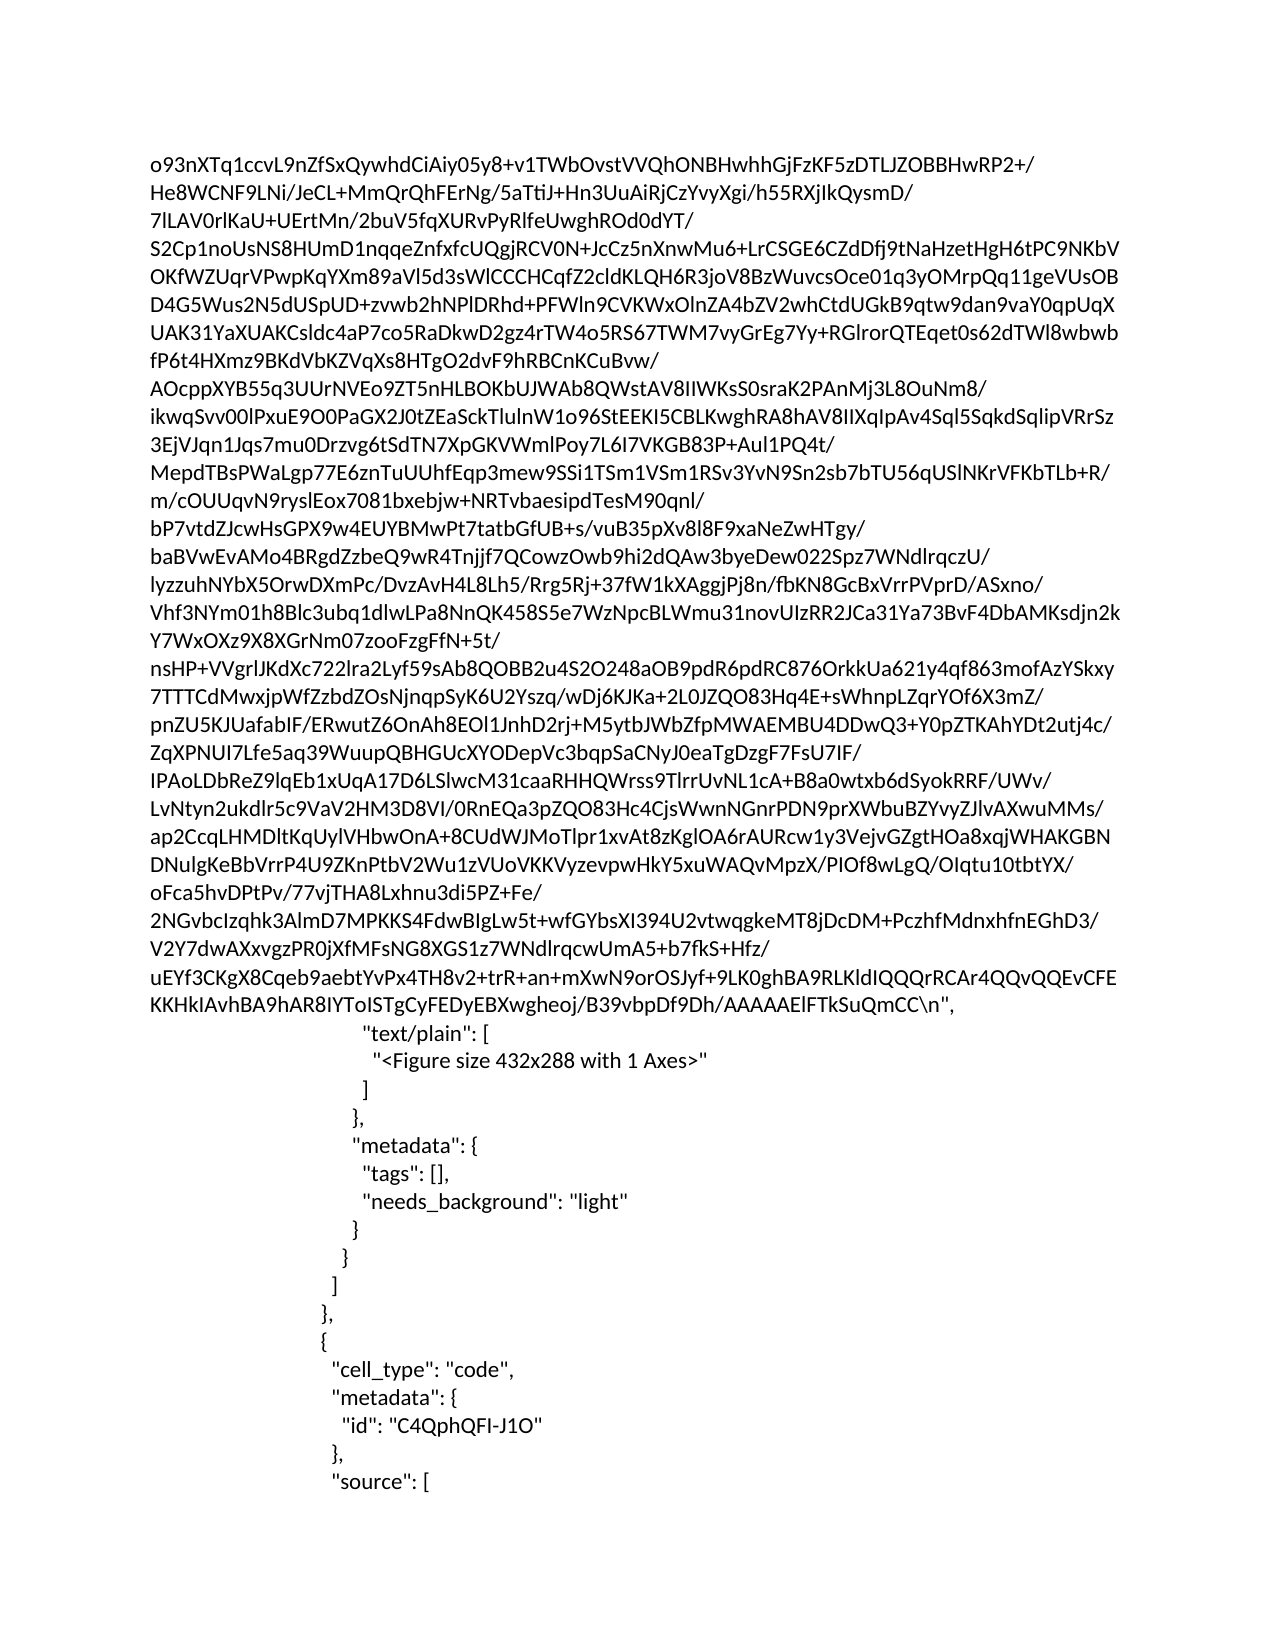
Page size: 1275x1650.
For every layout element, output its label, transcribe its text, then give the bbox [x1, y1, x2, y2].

text ] [150, 1271, 1125, 1299]
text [150, 150, 1125, 1019]
text "<Figure size 432x288 with 1 Axes>" [150, 1047, 1125, 1075]
text } [150, 1215, 1125, 1243]
text "needs_background": "light" [150, 1187, 1125, 1215]
text "cell_type": "code", [150, 1355, 1125, 1383]
text "metadata": { [150, 1131, 1125, 1159]
text }, [150, 1299, 1125, 1327]
text "tags": [], [150, 1159, 1125, 1187]
text ] [150, 1075, 1125, 1103]
text "id": "C4QphQFI-J1O" [150, 1411, 1125, 1439]
text }, [150, 1439, 1125, 1467]
text "source": [ [150, 1467, 1125, 1495]
text "text/plain": [ [150, 1019, 1125, 1047]
text } [150, 1243, 1125, 1271]
text }, [150, 1103, 1125, 1131]
text { [150, 1327, 1125, 1355]
text "metadata": { [150, 1383, 1125, 1411]
